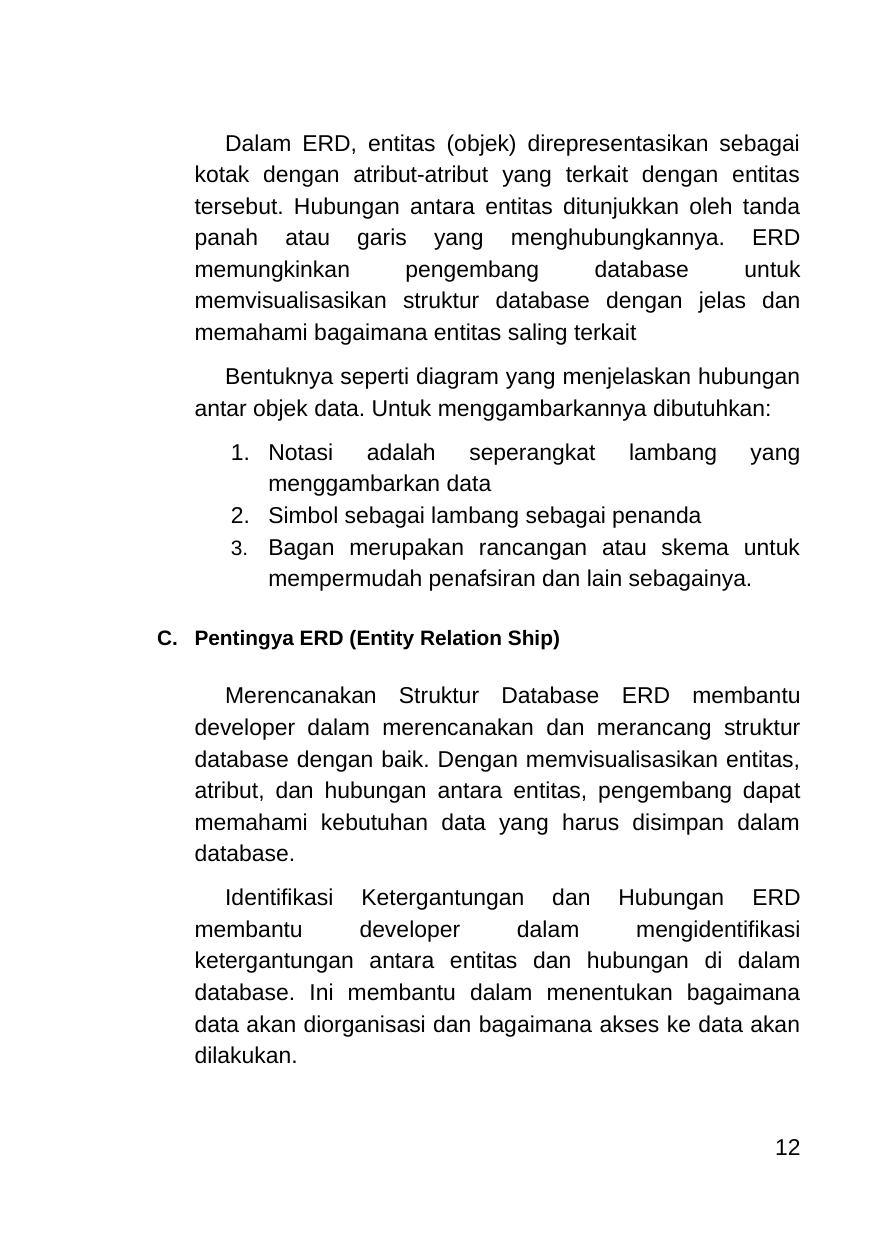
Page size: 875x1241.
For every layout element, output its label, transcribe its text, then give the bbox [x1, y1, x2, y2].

text Bentuknya seperti diagram yang menjelaskan hubungan antar objek data. Untuk menggambarkannya dibutuhkan: [194, 363, 800, 421]
list Simbol sebagai lambang sebagai penanda [231, 502, 800, 528]
text Dalam ERD, entitas (objek) direpresentasikan sebagai kotak dengan atribut-atribut yang terkait dengan entitas tersebut. Hubungan antara entitas ditunjukkan oleh tanda panah atau garis yang menghubungkannya. ERD memungkinkan pengembang database untuk memvisualisasikan struktur database dengan jelas dan memahami bagaimana entitas saling terkait [194, 130, 800, 345]
subtitle Pentingya ERD (Entity Relation Ship) [157, 626, 800, 650]
text Merencanakan Struktur Database ERD membantu developer dalam merencanakan dan merancang struktur database dengan baik. Dengan memvisualisasikan entitas, atribut, dan hubungan antara entitas, pengembang dapat memahami kebutuhan data yang harus disimpan dalam database. [194, 682, 800, 867]
list Notasi adalah seperangkat lambang yang menggambarkan data [231, 439, 800, 497]
text Identifikasi Ketergantungan dan Hubungan ERD membantu developer dalam mengidentifikasi ketergantungan antara entitas dan hubungan di dalam database. Ini membantu dalam menentukan bagaimana data akan diorganisasi dan bagaimana akses ke data akan dilakukan. [194, 884, 800, 1068]
list Bagan merupakan rancangan atau skema untuk mempermudah penafsiran dan lain sebagainya. [231, 533, 800, 591]
